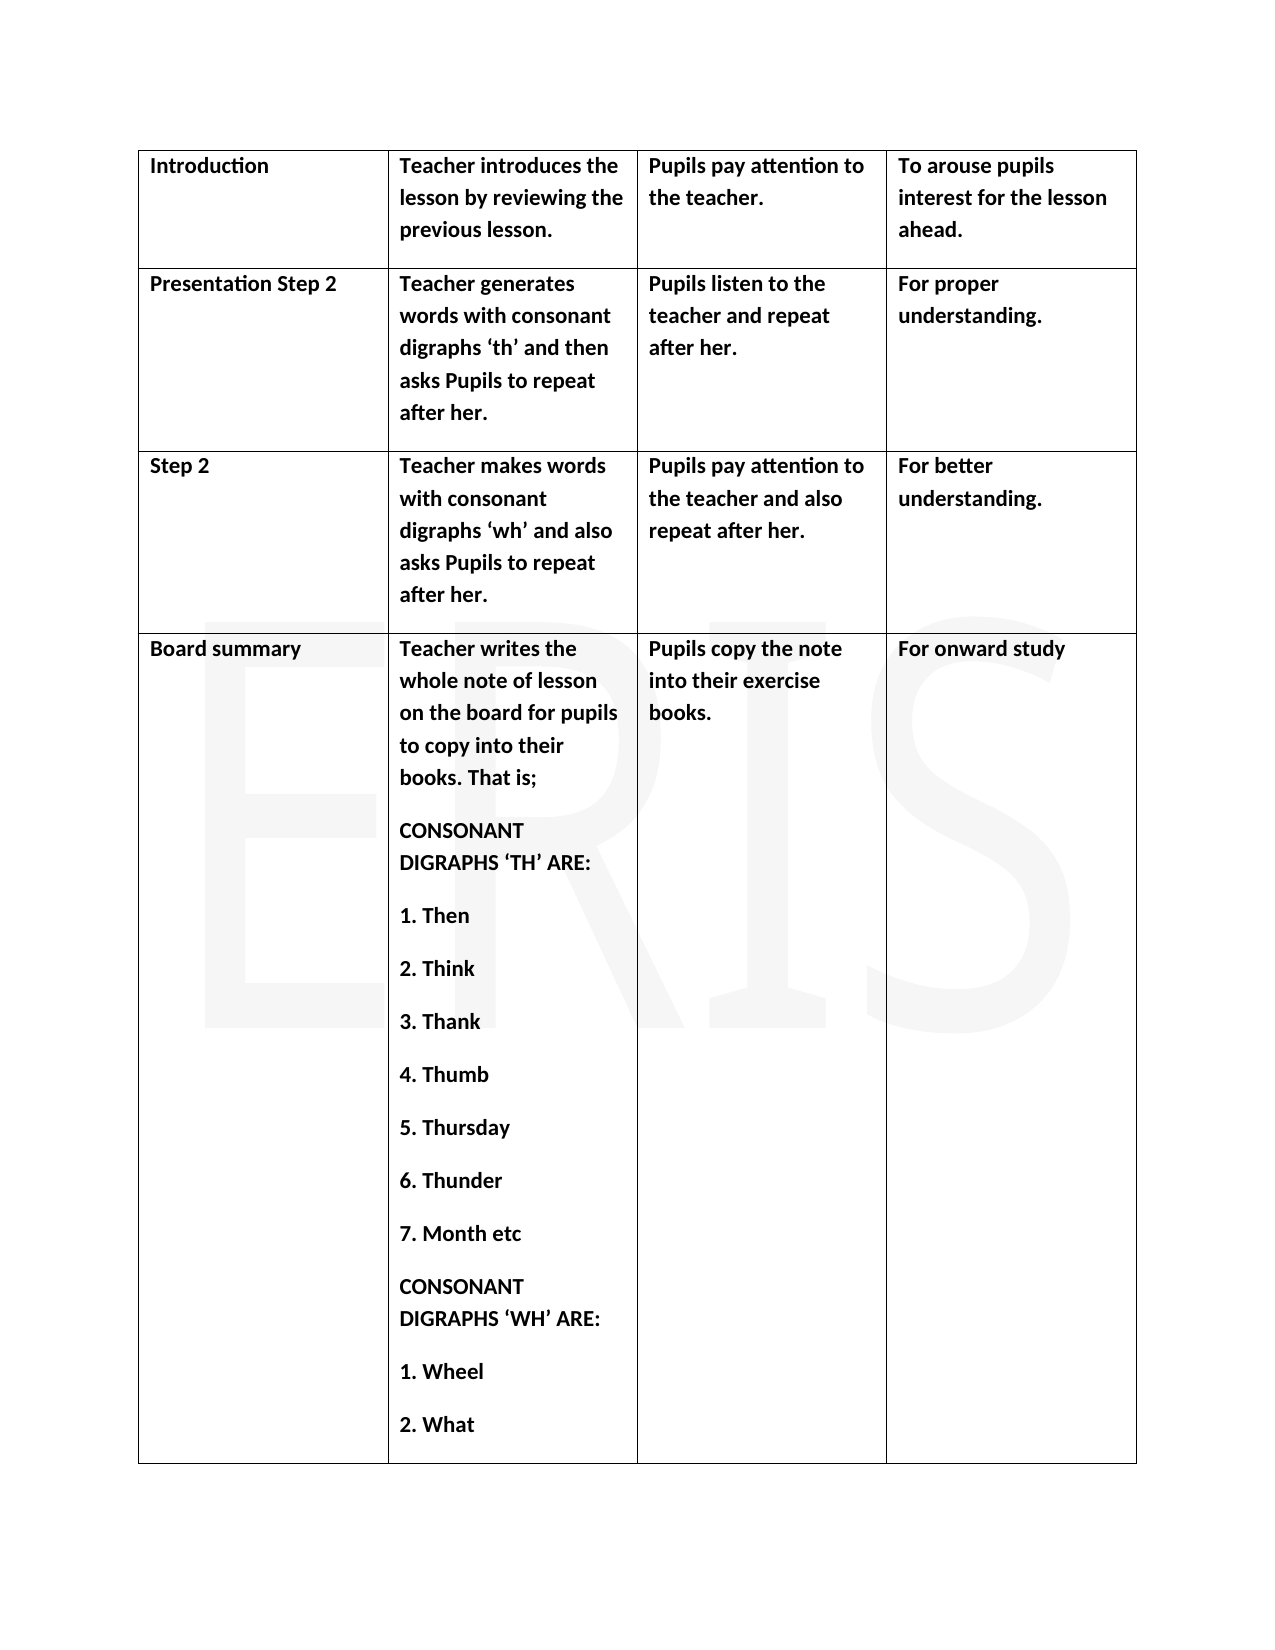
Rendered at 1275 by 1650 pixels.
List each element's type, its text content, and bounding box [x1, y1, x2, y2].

table_cell Teacher makes words with consonant digraphs ‘wh’ and also asks Pupils to repeat after her. [389, 452, 637, 633]
table_cell For better understanding. [887, 452, 1136, 633]
table_cell Teacher generates words with consonant digraphs ‘th’ and then asks Pupils to repeat after her. [389, 269, 637, 451]
table_cell Step 2 [139, 452, 388, 633]
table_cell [638, 634, 886, 1463]
table_cell For proper understanding. [887, 269, 1136, 451]
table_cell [389, 634, 637, 1463]
table_cell To arouse pupils interest for the lesson ahead. [887, 151, 1136, 268]
table_cell Teacher introduces the lesson by reviewing the previous lesson. [389, 151, 637, 268]
table_cell Pupils listen to the teacher and repeat after her. [638, 269, 886, 451]
table_cell Introduction [139, 151, 388, 268]
table_cell Pupils pay attention to the teacher and also repeat after her. [638, 452, 886, 633]
table_cell Pupils pay attention to the teacher. [638, 151, 886, 268]
table_cell Presentation Step 2 [139, 269, 388, 451]
table_cell Board summary [139, 634, 388, 1463]
table_cell For onward study [887, 634, 1136, 1463]
